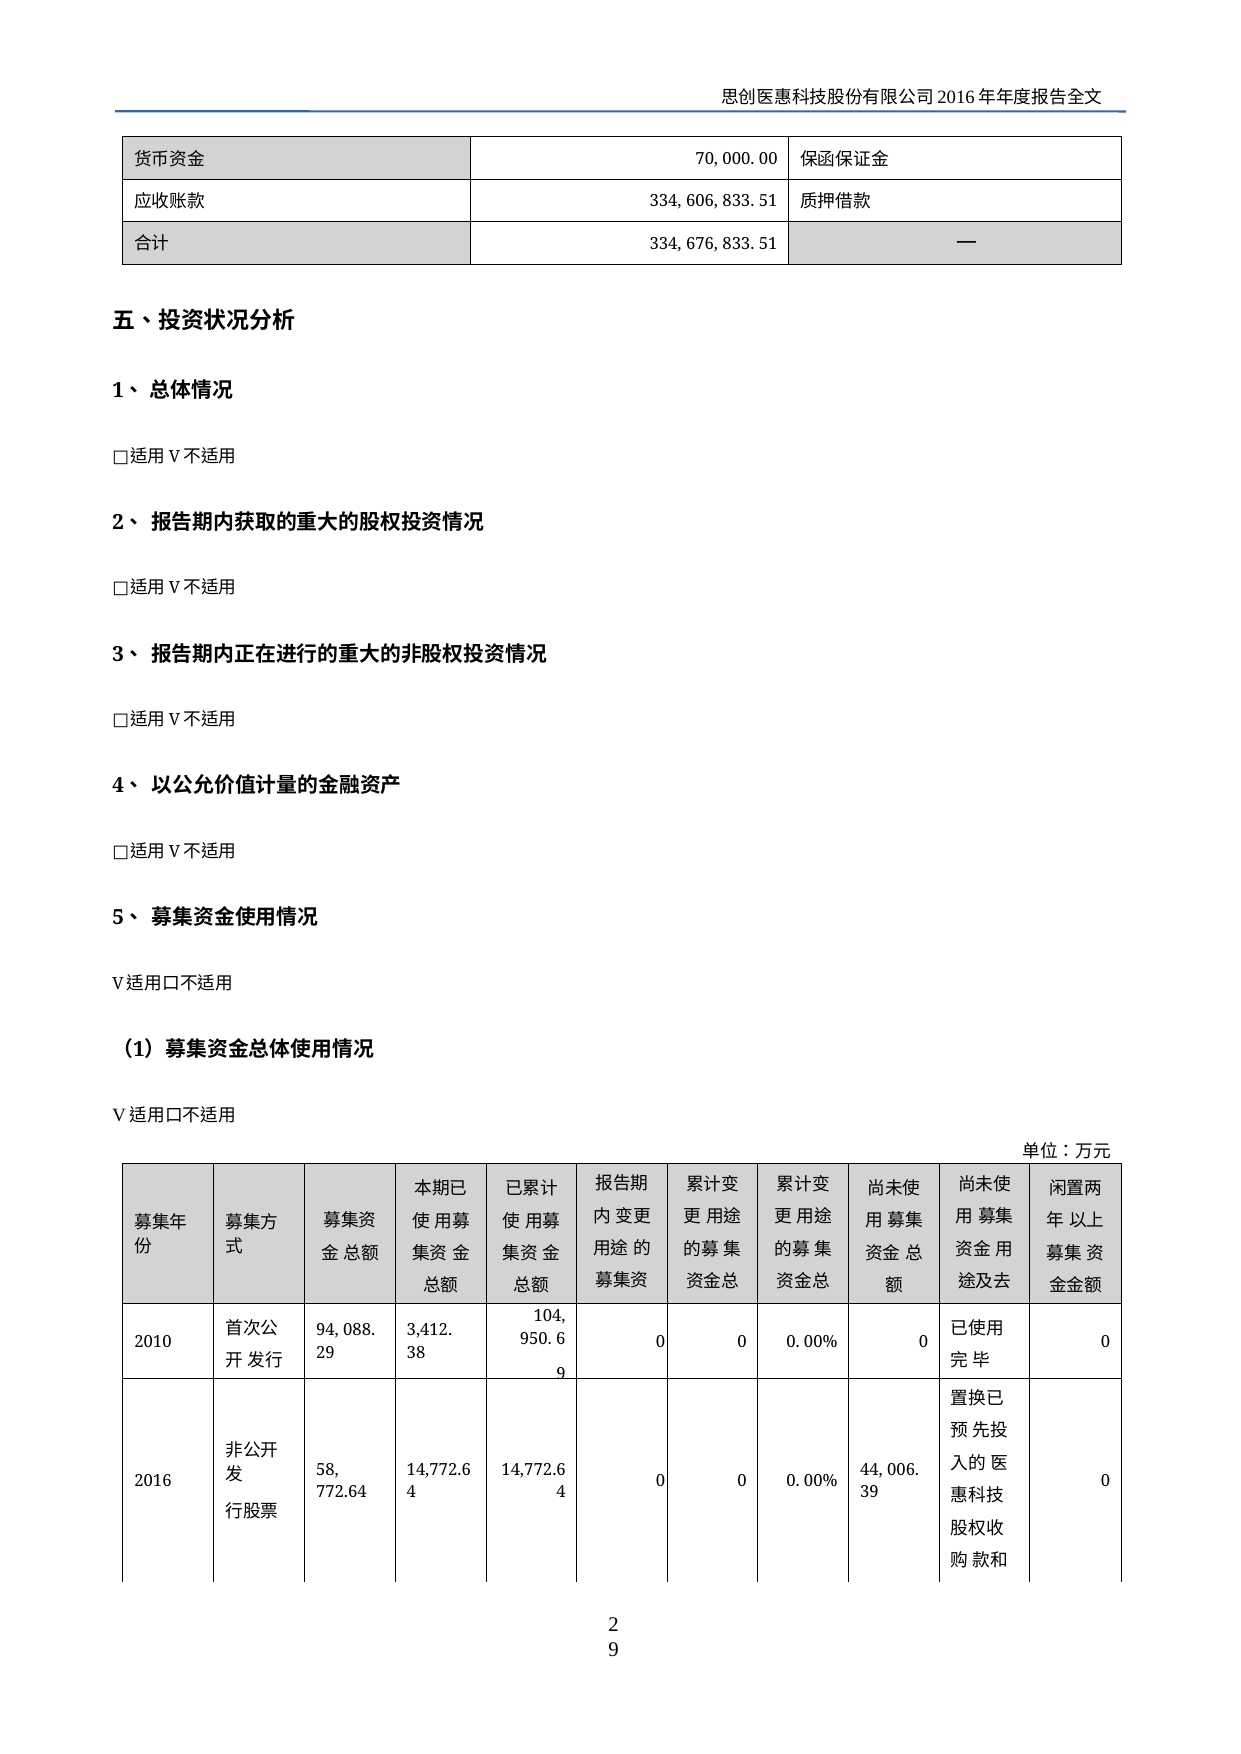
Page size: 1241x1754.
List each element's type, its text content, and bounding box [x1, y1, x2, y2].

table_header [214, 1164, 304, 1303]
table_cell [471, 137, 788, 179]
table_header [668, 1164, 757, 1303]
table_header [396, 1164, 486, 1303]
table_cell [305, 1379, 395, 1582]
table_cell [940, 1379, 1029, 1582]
text □适用V不适用 [112, 575, 1132, 599]
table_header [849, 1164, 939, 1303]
text （1）募集资金总体使用情况 [112, 1034, 1132, 1062]
text □适用V不适用 [112, 443, 1132, 467]
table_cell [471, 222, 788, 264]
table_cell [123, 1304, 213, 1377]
text 5、 募集资金使用情况 [112, 902, 1132, 931]
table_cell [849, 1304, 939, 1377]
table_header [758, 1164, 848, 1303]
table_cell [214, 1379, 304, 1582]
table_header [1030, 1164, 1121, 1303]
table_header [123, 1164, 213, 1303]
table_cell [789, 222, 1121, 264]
text V适用口不适用 [112, 1102, 1132, 1126]
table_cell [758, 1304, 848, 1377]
text 3、 报告期内正在进行的重大的非股权投资情况 [112, 639, 1132, 667]
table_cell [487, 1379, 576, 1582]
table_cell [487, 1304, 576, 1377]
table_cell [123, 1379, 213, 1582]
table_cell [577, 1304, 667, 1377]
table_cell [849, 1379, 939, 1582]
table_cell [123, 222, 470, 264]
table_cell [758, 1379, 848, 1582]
text 1、 总体情况 [112, 375, 1132, 404]
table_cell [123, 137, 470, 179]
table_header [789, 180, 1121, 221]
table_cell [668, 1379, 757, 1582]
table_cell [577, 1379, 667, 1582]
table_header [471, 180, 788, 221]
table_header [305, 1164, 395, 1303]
text 2、 报告期内获取的重大的股权投资情况 [112, 507, 1132, 535]
text V适用口不适用 [112, 970, 1132, 994]
text 五、投资状况分析 [112, 304, 1132, 336]
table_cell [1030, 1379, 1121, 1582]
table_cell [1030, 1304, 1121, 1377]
text □适用V不适用 [112, 707, 1132, 731]
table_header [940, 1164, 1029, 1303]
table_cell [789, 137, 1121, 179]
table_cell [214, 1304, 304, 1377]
text 单位：万元 [1022, 1139, 1132, 1163]
text □适用V不适用 [112, 838, 1132, 863]
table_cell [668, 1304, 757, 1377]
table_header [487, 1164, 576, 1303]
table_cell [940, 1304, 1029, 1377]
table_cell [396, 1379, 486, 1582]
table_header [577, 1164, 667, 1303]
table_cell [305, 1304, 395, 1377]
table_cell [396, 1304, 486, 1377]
text 4、 以公允价值计量的金融资产 [112, 771, 1132, 799]
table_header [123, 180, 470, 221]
